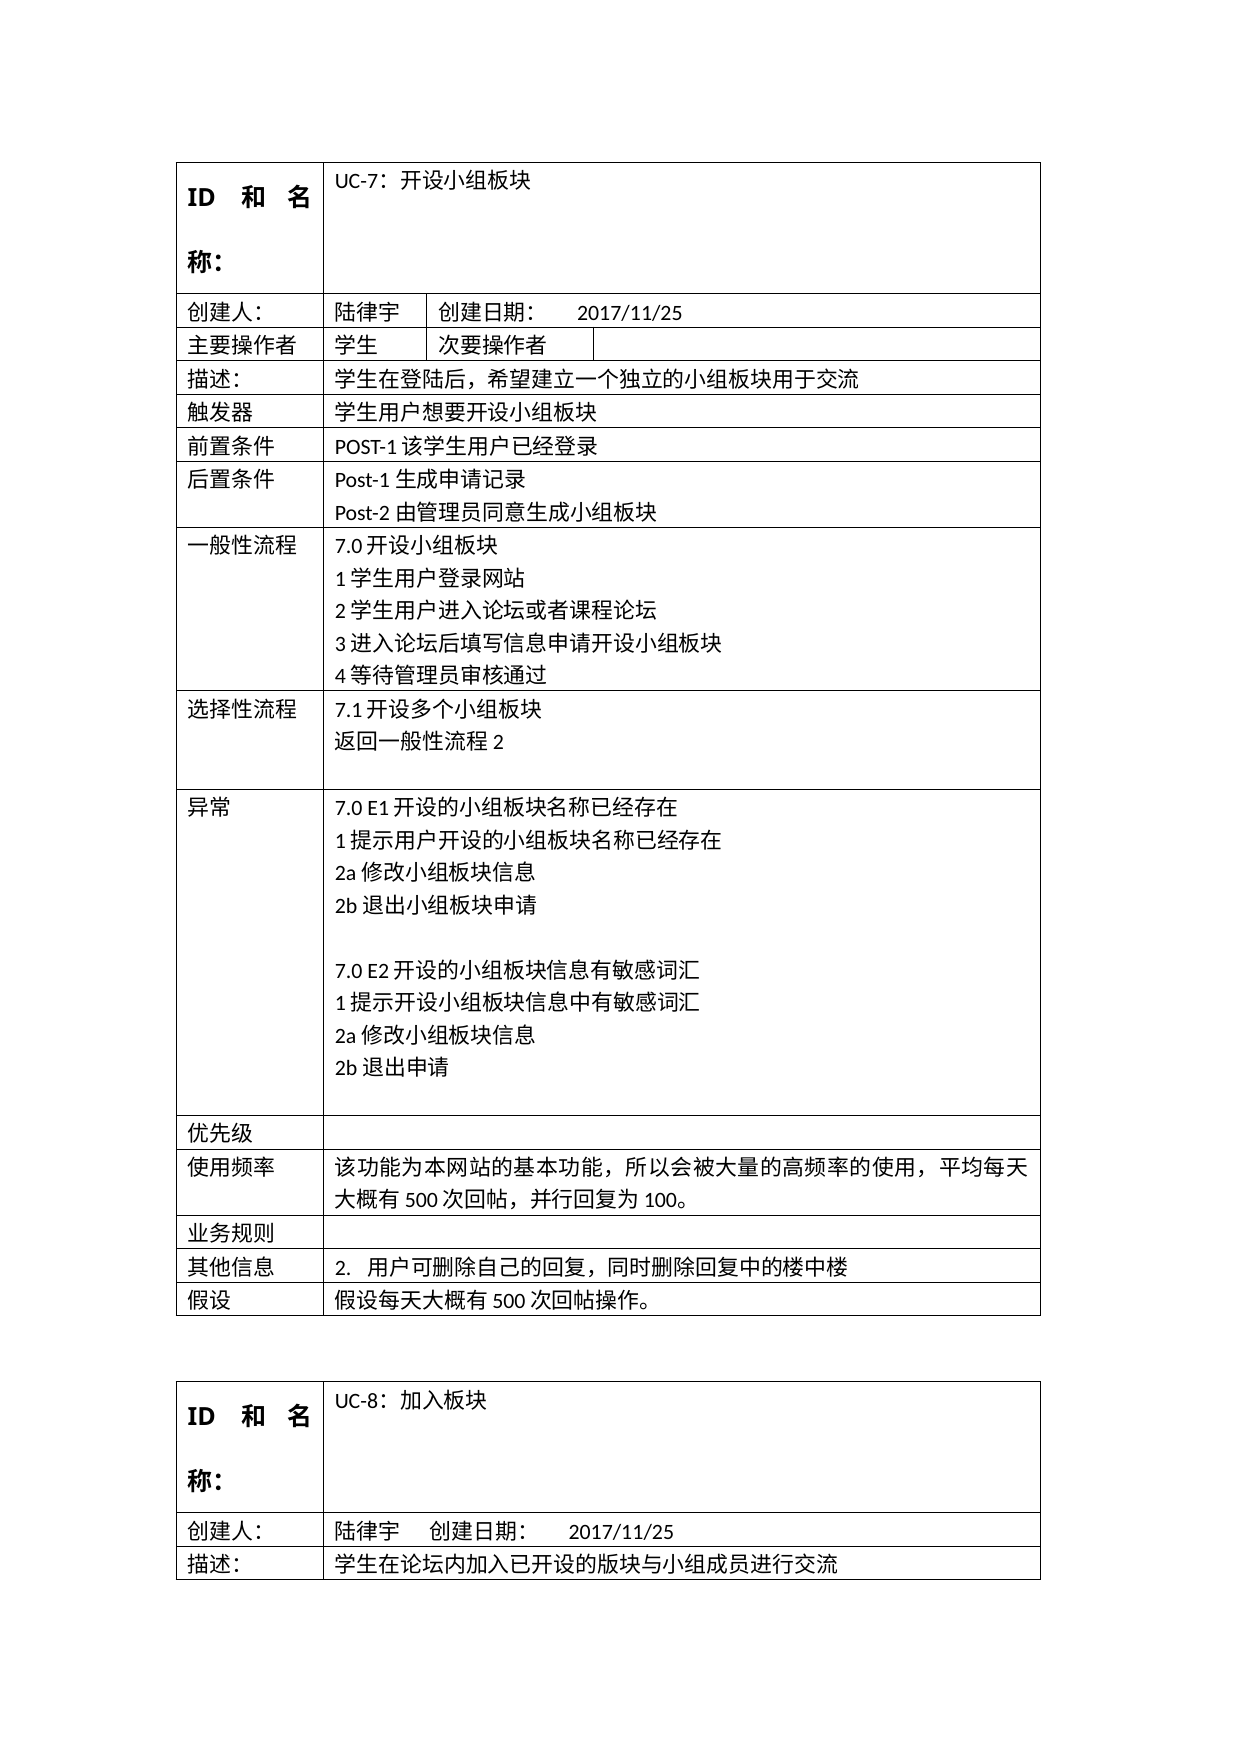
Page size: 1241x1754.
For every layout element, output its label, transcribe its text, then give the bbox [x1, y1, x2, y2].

table_cell 其他信息 [177, 1249, 323, 1282]
table_cell [594, 328, 1040, 360]
table_cell 该功能为本网站的基本功能，所以会被大量的高频率的使用，平均每天大概有500次回帖，并行回复为100。 [324, 1150, 1040, 1214]
table_cell 使用频率 [177, 1150, 323, 1214]
table_cell 陆律宇 [324, 294, 426, 327]
table_cell [324, 1116, 1040, 1148]
table_cell 创建人： [177, 294, 323, 327]
table_cell 假设 [177, 1283, 323, 1315]
table_cell 后置条件 [177, 462, 323, 527]
table_cell 触发器 [177, 395, 323, 427]
table_cell 业务规则 [177, 1216, 323, 1248]
table_cell 学生 [324, 328, 426, 360]
table_cell 学生在登陆后，希望建立一个独立的小组板块用于交流 [324, 361, 1040, 394]
table_cell 描述： [177, 1547, 323, 1579]
table_cell 一般性流程 [177, 528, 323, 690]
table_cell 学生用户想要开设小组板块 [324, 395, 1040, 427]
table_cell 优先级 [177, 1116, 323, 1148]
table_cell 假设每天大概有500次回帖操作。 [324, 1283, 1040, 1315]
table_cell 7.1开设多个小组板块 返回一般性流程 2 [324, 691, 1040, 789]
table_cell POST-1该学生用户已经登录 [324, 428, 1040, 461]
table_cell Post-1 生成申请记录 Post-2 由管理员同意生成小组板块 [324, 462, 1040, 527]
table_header ID和名称： [177, 1382, 323, 1512]
table_cell 选择性流程 [177, 691, 323, 789]
table_cell 创建人： [177, 1513, 323, 1546]
table_cell 7.0开设小组板块 1 学生用户登录网站 2 学生用户进入论坛或者课程论坛 3 进入论坛后填写信息申请开设小组板块 4 等待管理员审核通过 [324, 528, 1040, 690]
table_cell 描述： [177, 361, 323, 394]
table_header UC-7：开设小组板块 [324, 163, 1040, 293]
table_header UC-8：加入板块 [324, 1382, 1040, 1512]
table_cell 异常 [177, 790, 323, 1115]
table_cell 陆律宇 创建日期： 2017/11/25 [324, 1513, 1040, 1546]
table_cell 7.0 E1开设的小组板块名称已经存在 1 提示用户开设的小组板块名称已经存在 2a 修改小组板块信息 2b 退出小组板块申请 7.0 E2开设的小组板块信息有敏感词汇 1 提示开设小组板块信息中有敏感词汇 2a 修改小组板块信息 2b 退出申请 [324, 790, 1040, 1115]
table_cell 主要操作者 [177, 328, 323, 360]
table_cell [324, 1216, 1040, 1248]
table_cell 用户可删除自己的回复，同时删除回复中的楼中楼 [324, 1249, 1040, 1282]
table_cell 前置条件 [177, 428, 323, 461]
table_header ID和名称： [177, 163, 323, 293]
table_cell 创建日期： 2017/11/25 [427, 294, 1040, 327]
table_cell 次要操作者 [427, 328, 593, 360]
table_cell 学生在论坛内加入已开设的版块与小组成员进行交流 [324, 1547, 1040, 1579]
